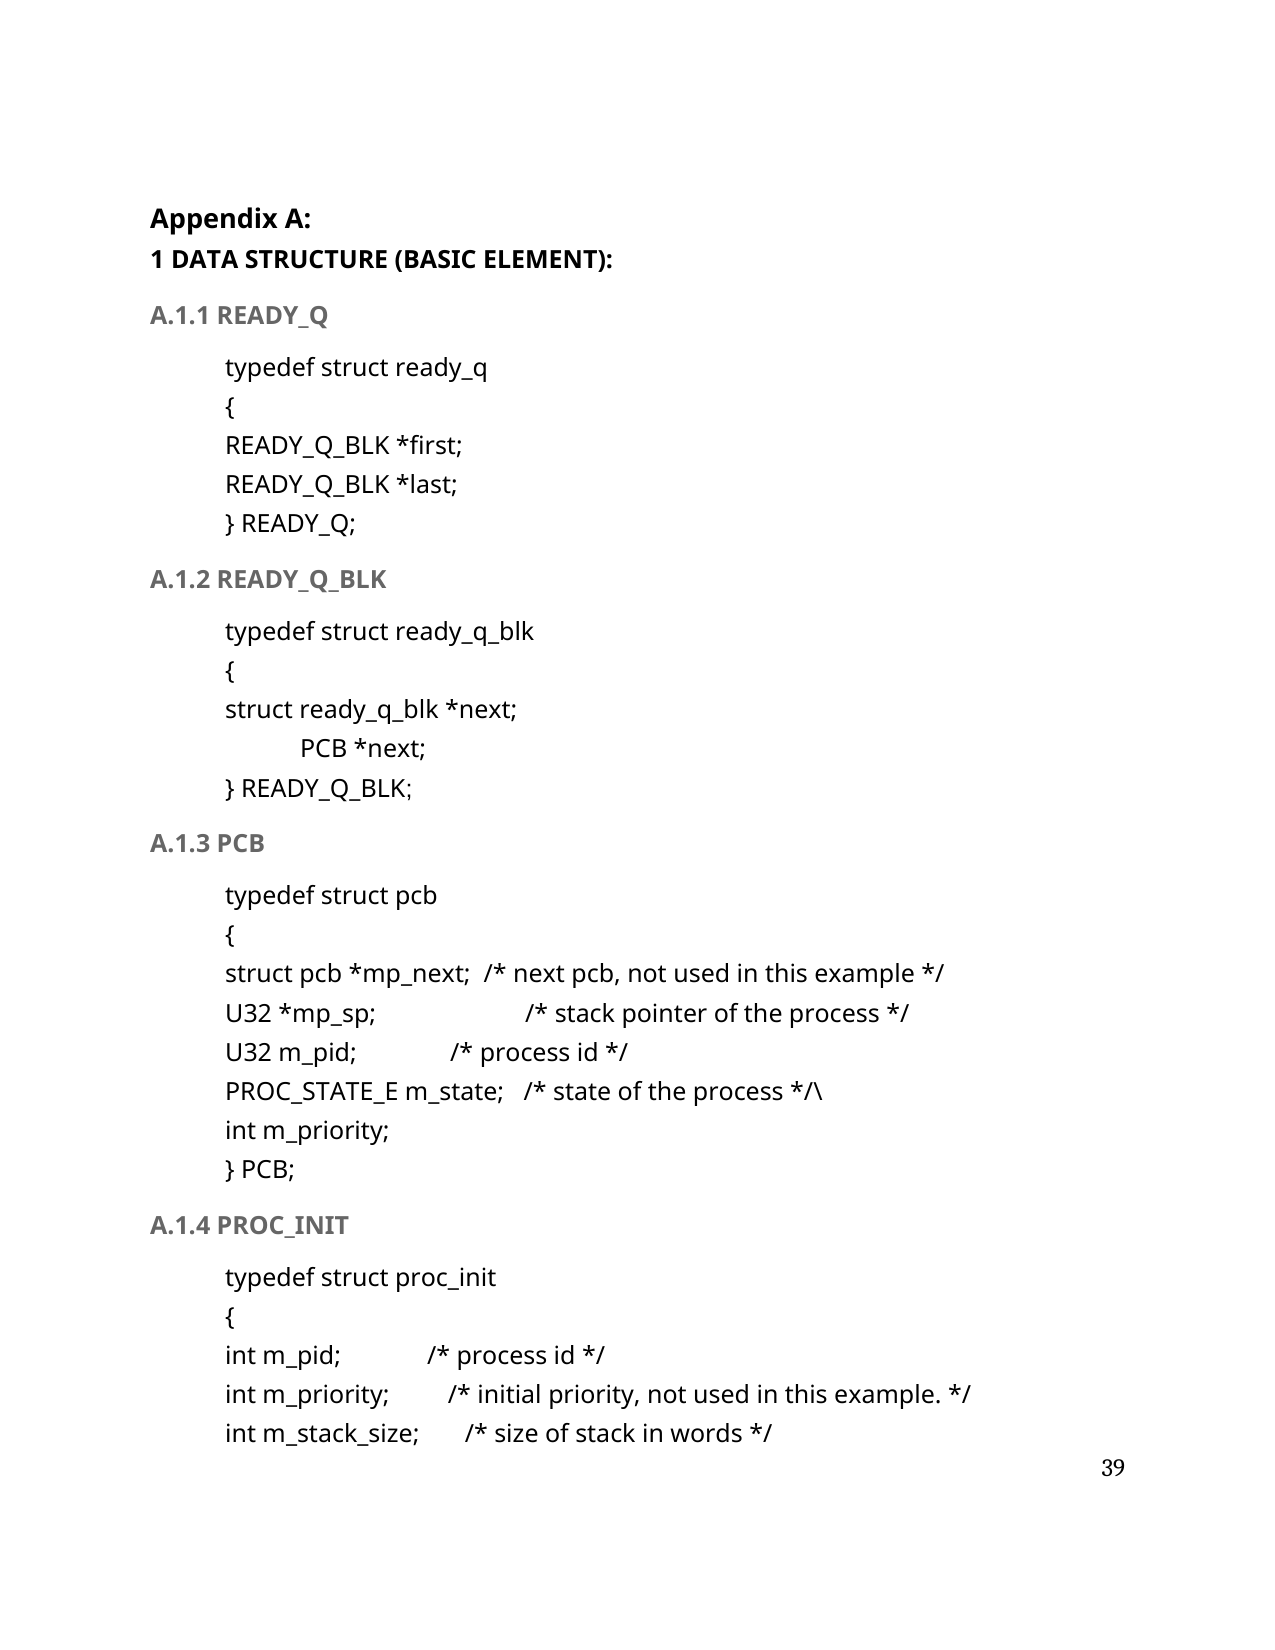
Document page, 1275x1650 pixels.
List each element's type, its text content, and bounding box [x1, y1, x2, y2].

text int m_pid; /* process id */ [150, 1338, 1125, 1372]
subtitle Appendix A: [150, 199, 1125, 236]
text typedef struct ready_q [150, 349, 1125, 383]
text } READY_Q_BLK; [150, 770, 1125, 804]
text struct pcb *mp_next; /* next pcb, not used in this example */ [150, 956, 1125, 990]
subtitle A.1.4 PROC_INIT [150, 1208, 1125, 1242]
text U32 *mp_sp; /* stack pointer of the process */ [150, 995, 1125, 1029]
text { [150, 389, 1125, 423]
text int m_stack_size; /* size of stack in words */ [150, 1416, 1125, 1450]
text PCB *next; [300, 731, 1125, 765]
text { [150, 917, 1125, 951]
text struct ready_q_blk *next; [150, 692, 1125, 726]
subtitle A.1.1 READY_Q [150, 298, 1125, 332]
text READY_Q_BLK *last; [150, 467, 1125, 501]
text typedef struct pcb [150, 878, 1125, 912]
text PROC_STATE_E m_state; /* state of the process */\ [150, 1074, 1125, 1108]
subtitle 1 DATA STRUCTURE (BASIC ELEMENT): [150, 242, 1125, 276]
text { [150, 1299, 1125, 1333]
subtitle A.1.3 PCB [150, 826, 1125, 860]
text typedef struct ready_q_blk [150, 614, 1125, 648]
text U32 m_pid; /* process id */ [150, 1034, 1125, 1068]
text { [150, 653, 1125, 687]
subtitle A.1.2 READY_Q_BLK [150, 562, 1125, 596]
text int m_priority; /* initial priority, not used in this example. */ [150, 1377, 1125, 1411]
text READY_Q_BLK *first; [150, 428, 1125, 462]
text } READY_Q; [150, 506, 1125, 540]
text } PCB; [150, 1152, 1125, 1186]
text int m_priority; [150, 1113, 1125, 1147]
text typedef struct proc_init [150, 1259, 1125, 1293]
